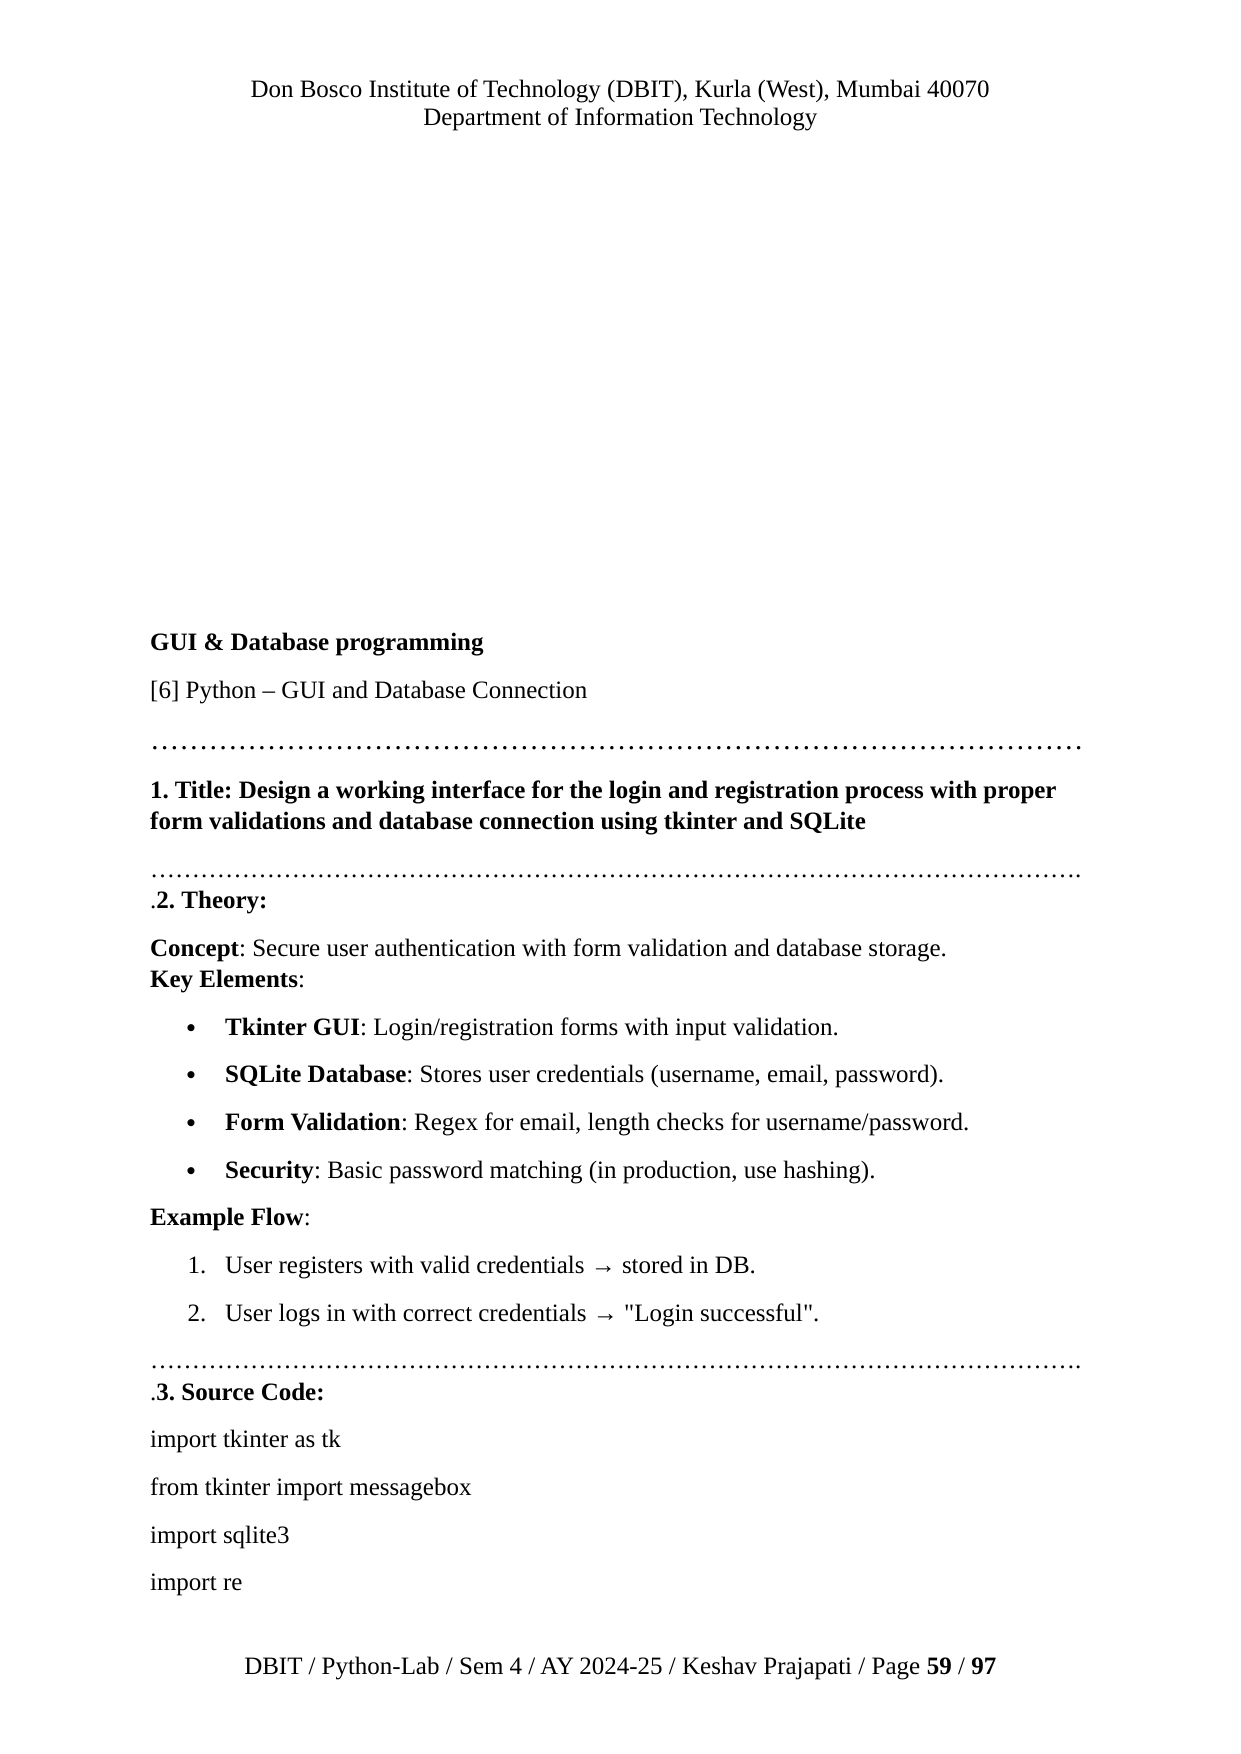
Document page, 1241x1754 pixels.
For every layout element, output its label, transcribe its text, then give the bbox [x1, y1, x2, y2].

list User logs in with correct credentials → "Login successful". [187, 1298, 1090, 1327]
text [6] Python – GUI and Database Connection [150, 675, 1090, 703]
text import re [150, 1567, 1090, 1596]
list Tkinter GUI: Login/registration forms with input validation. [187, 1012, 1090, 1040]
list Form Validation: Regex for email, length checks for username/password. [187, 1107, 1090, 1136]
text GUI & Database programming [150, 627, 1090, 656]
text import tkinter as tk [150, 1424, 1090, 1453]
text Concept: Secure user authentication with form validation and database storage. Key Elements: [150, 933, 1090, 993]
text from tkinter import messagebox [150, 1472, 1090, 1501]
text import sqlite3 [150, 1520, 1090, 1548]
list Security: Basic password matching (in production, use hashing). [187, 1155, 1090, 1183]
text …………………………………………………………………………………………………..3. Source Code: [150, 1346, 1090, 1405]
text 1. Title: Design a working interface for the login and registration process with proper form validations and database connection using tkinter and SQLite [150, 775, 1090, 835]
text Example Flow: [150, 1202, 1090, 1231]
list SQLite Database: Stores user credentials (username, email, password). [187, 1059, 1090, 1088]
list User registers with valid credentials → stored in DB. [187, 1250, 1090, 1279]
text …………………………………………………………………………………… [150, 722, 1090, 756]
text …………………………………………………………………………………………………..2. Theory: [150, 854, 1090, 914]
